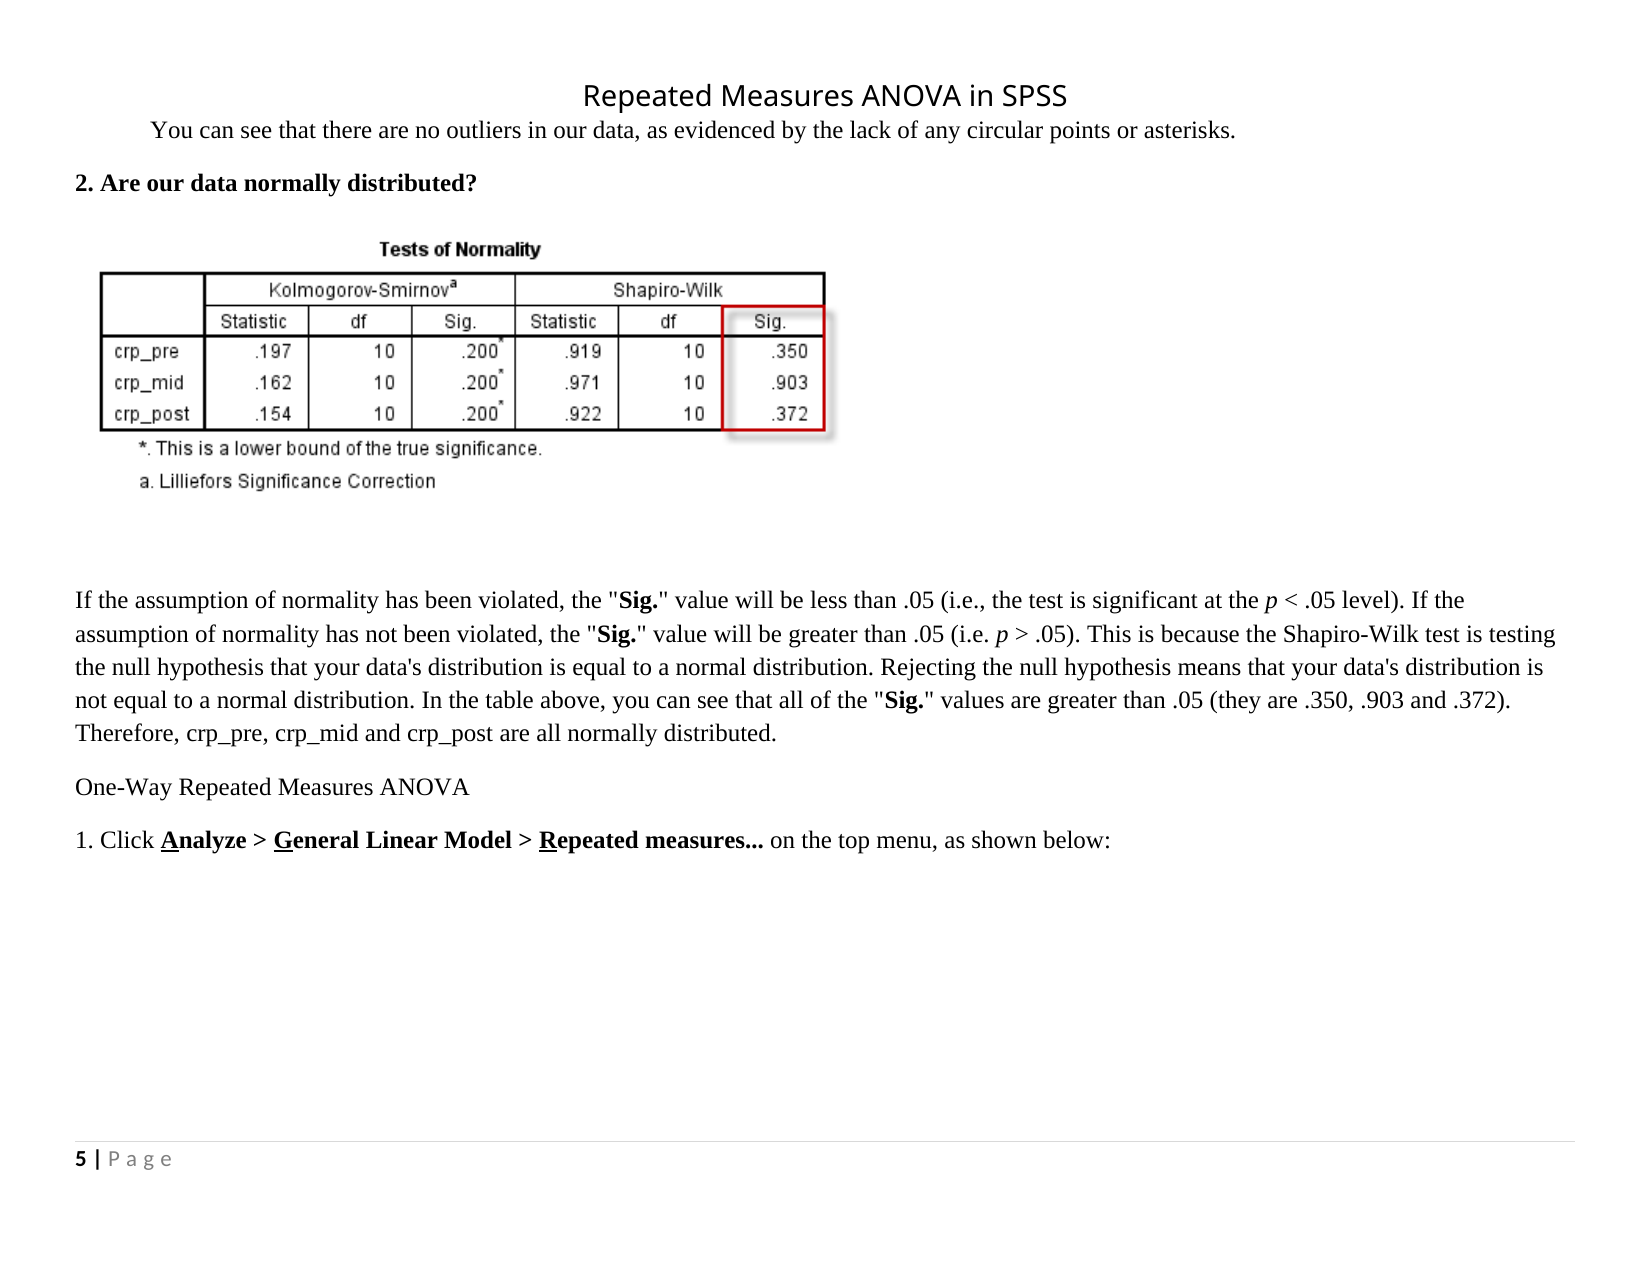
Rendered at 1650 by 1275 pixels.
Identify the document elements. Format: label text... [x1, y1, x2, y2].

text One-Way Repeated Measures ANOVA [75, 772, 1575, 800]
text 1. Click Analyze > General Linear Model > Repeated measures... on the top menu, as shown below: [75, 825, 1575, 854]
text 2. Are our data normally distributed? [75, 168, 1575, 197]
text If the assumption of normality has been violated, the "Sig." value will be less than .05 (i.e., the test is significant at the p < .05 level). If the assumption of normality has not been violated, the "Sig." value will be greater than .05 (i.e. p > .05). This is because the Shapiro-Wilk test is testing the null hypothesis that your data's distribution is equal to a normal distribution. Rejecting the null hypothesis means that your data's distribution is not equal to a normal distribution. In the table above, you can see that all of the "Sig." values are greater than .05 (they are .350, .903 and .372). Therefore, crp_pre, crp_mid and crp_post are all normally distributed. [75, 586, 1575, 746]
picture [75, 222, 851, 507]
text You can see that there are no outliers in our data, as evidenced by the lack of any circular points or asterisks. [75, 115, 1575, 143]
